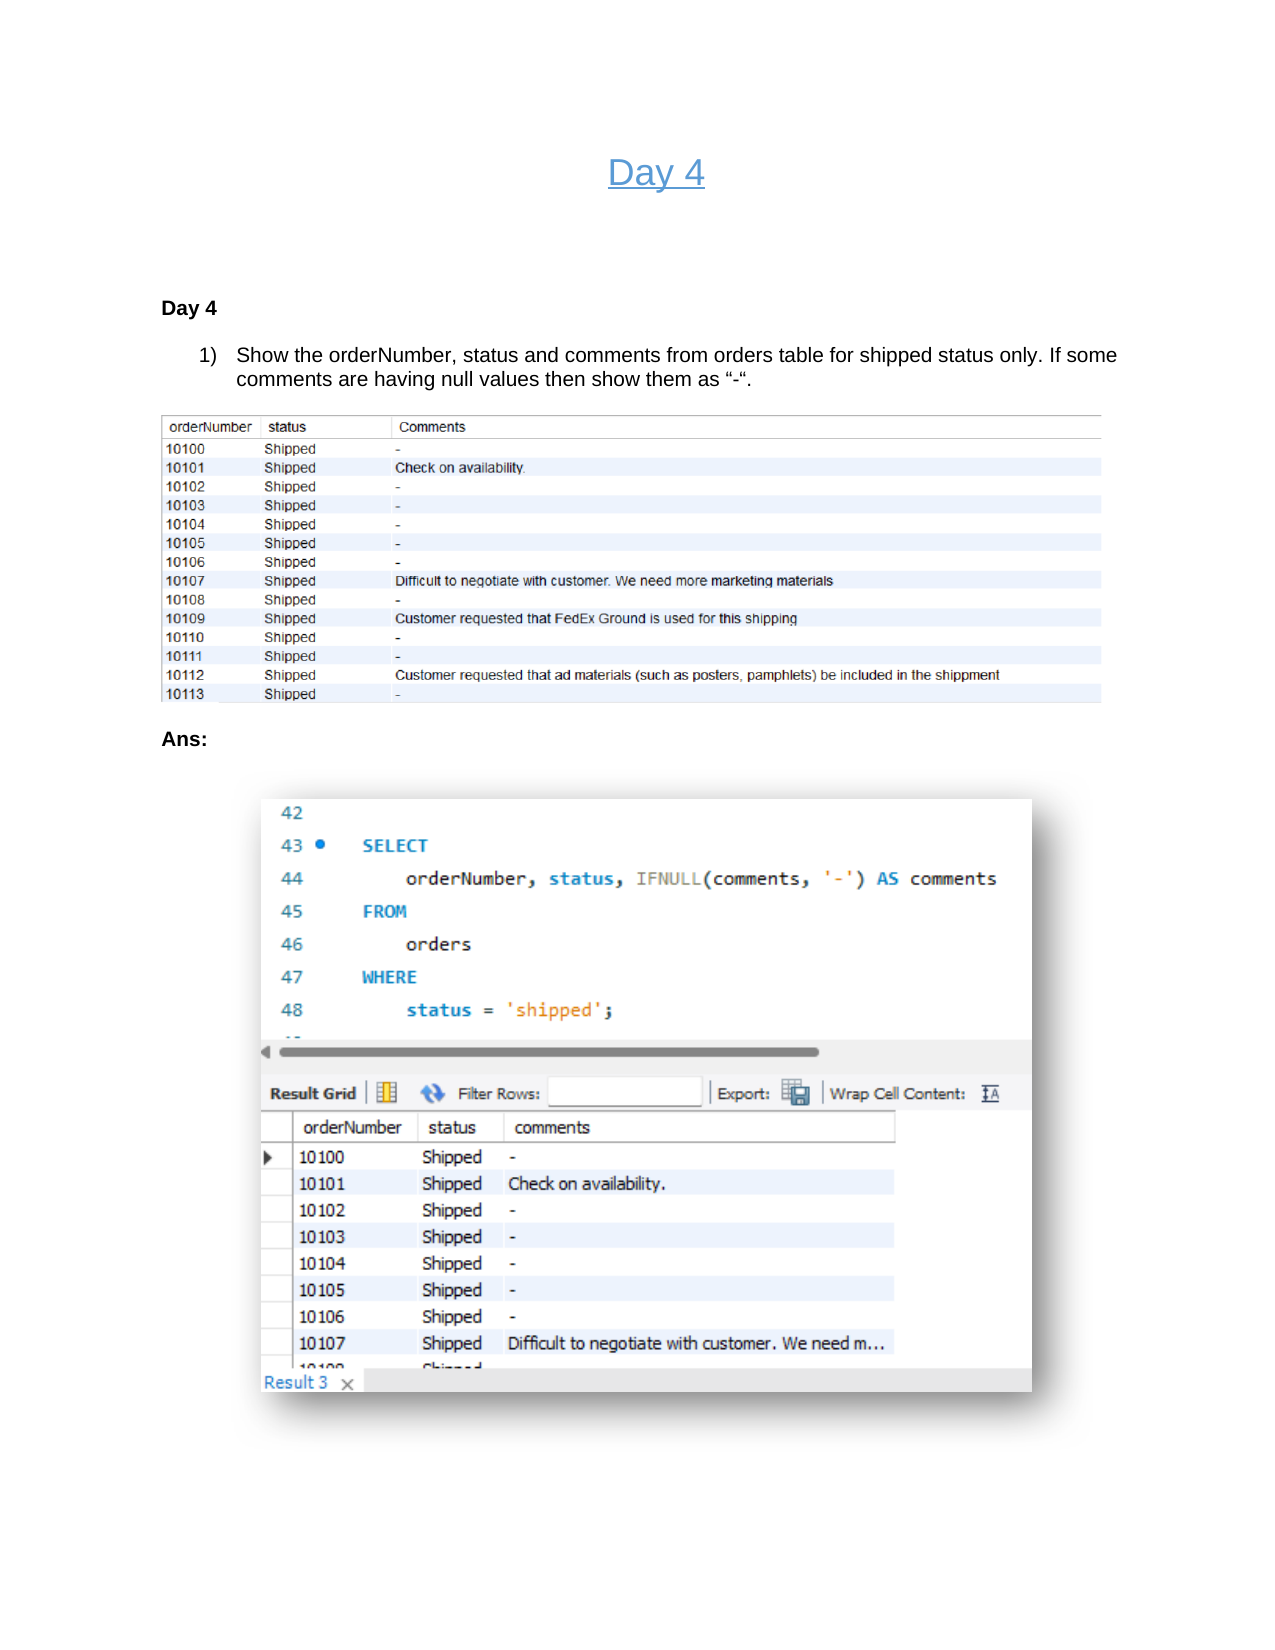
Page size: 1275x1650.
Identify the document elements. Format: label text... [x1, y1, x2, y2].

text Day 4 [187, 150, 1125, 193]
picture [261, 799, 1032, 1392]
picture [161, 415, 1102, 703]
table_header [150, 271, 1170, 1477]
